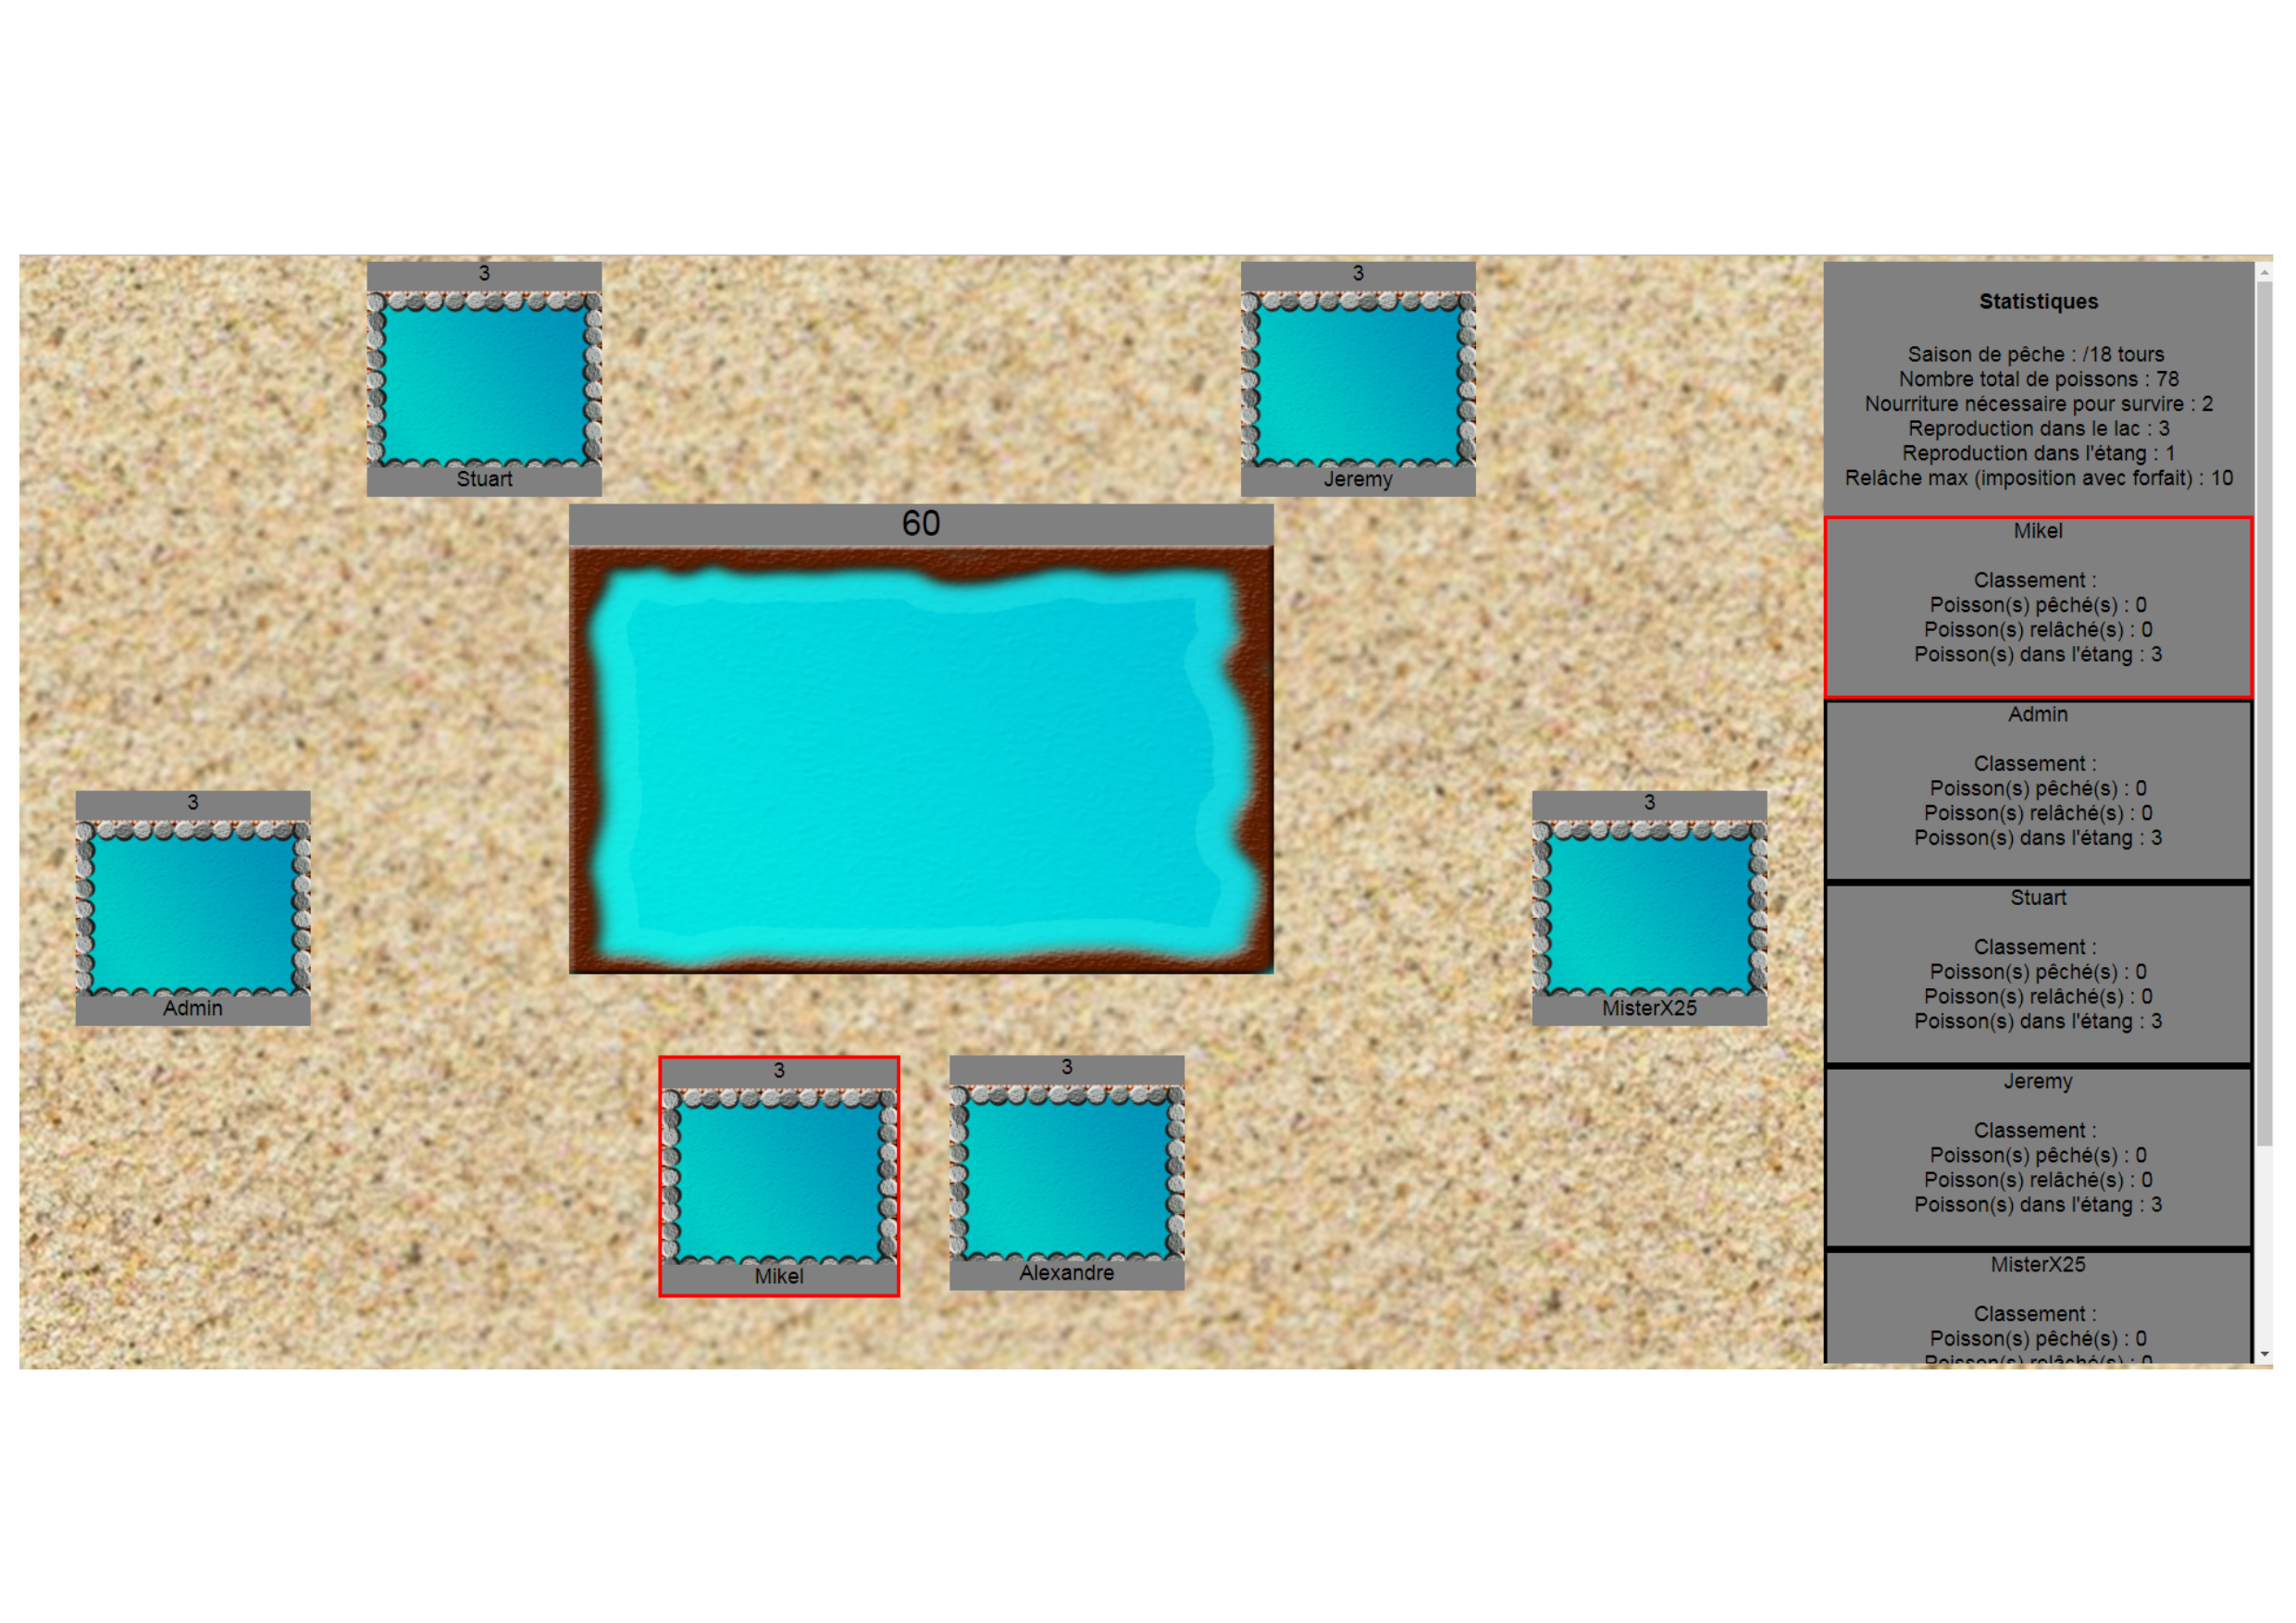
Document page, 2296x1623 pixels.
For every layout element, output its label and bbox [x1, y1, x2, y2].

picture [19, 254, 2274, 1369]
